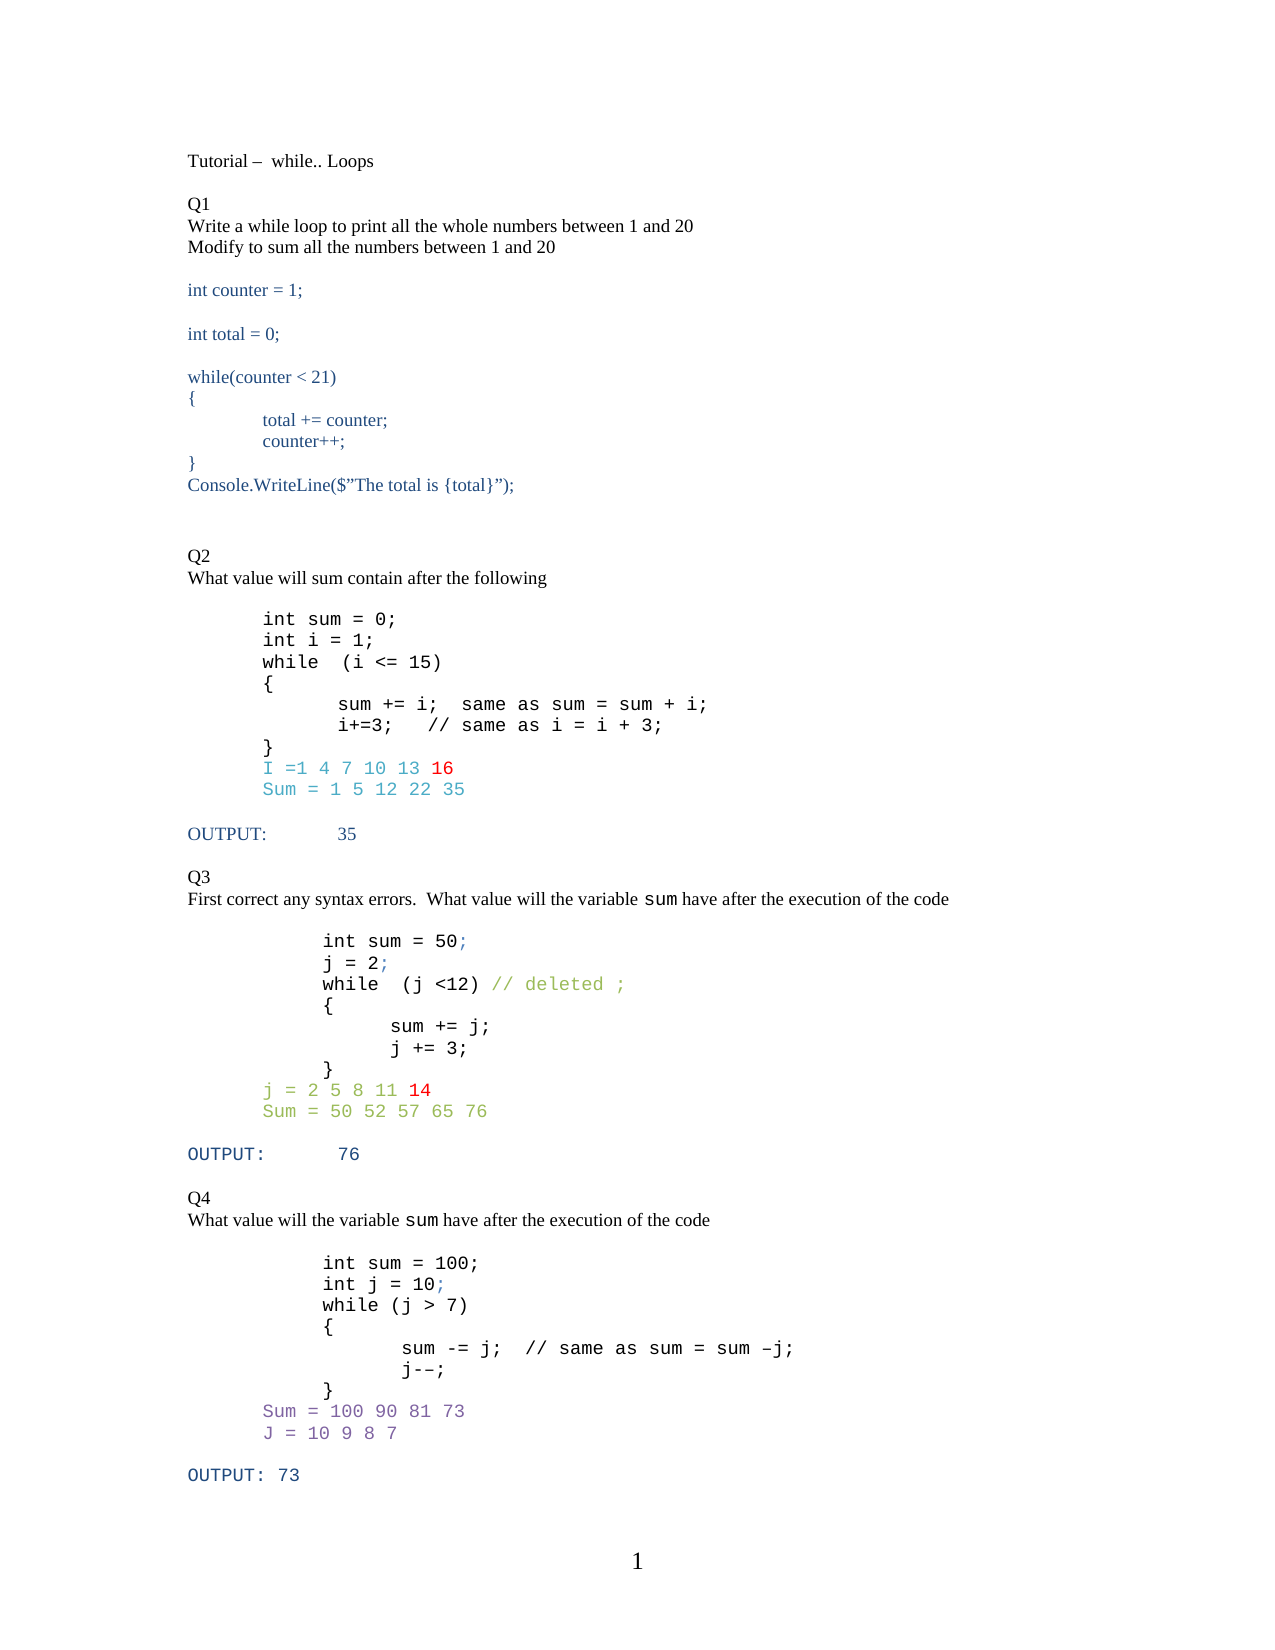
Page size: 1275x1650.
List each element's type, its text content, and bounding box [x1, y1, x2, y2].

text OUTPUT: 73 [187, 1466, 1087, 1487]
text sum += i; same as sum = sum + i; [262, 695, 1087, 716]
text I =1 4 7 10 13 16 [262, 759, 1087, 780]
text } [187, 452, 1087, 473]
text counter++; [187, 430, 1087, 452]
text First correct any syntax errors. What value will the variable sum have after the execution of the code [187, 887, 1087, 911]
text total += counter; [187, 409, 1087, 430]
text OUTPUT: 35 [187, 823, 1087, 844]
text { [187, 387, 1087, 409]
text Tutorial – while.. Loops [187, 150, 1087, 172]
text } [262, 737, 1087, 759]
text while (j > 7) [187, 1296, 1087, 1317]
text { [187, 996, 1087, 1017]
text Q4 [187, 1187, 1087, 1209]
text sum += j; [187, 1017, 1087, 1038]
text OUTPUT: 76 [187, 1145, 1087, 1166]
text Q2 [187, 545, 1087, 567]
text int sum = 50; [187, 932, 1087, 953]
text { [187, 1317, 1087, 1338]
text int sum = 100; [187, 1253, 1087, 1275]
text j += 3; [187, 1038, 1087, 1060]
text sum -= j; // same as sum = sum –j; [187, 1338, 1087, 1360]
text int total = 0; [187, 322, 1087, 344]
text } [187, 1381, 1087, 1402]
text J = 10 9 8 7 [187, 1423, 1087, 1445]
text Write a while loop to print all the whole numbers between 1 and 20 [187, 215, 1087, 236]
text } [187, 1060, 1087, 1081]
text j = 2; [187, 953, 1087, 975]
text while (j <12) // deleted ; [187, 975, 1087, 996]
text Q1 [187, 193, 1087, 215]
text Sum = 100 90 81 73 [187, 1402, 1087, 1423]
text i+=3; // same as i = i + 3; [262, 716, 1087, 737]
text Sum = 50 52 57 65 76 [187, 1102, 1087, 1123]
text What value will sum contain after the following [187, 567, 1087, 588]
text j = 2 5 8 11 14 [187, 1081, 1087, 1102]
text What value will the variable sum have after the execution of the code [187, 1209, 1087, 1232]
text { [262, 674, 1087, 695]
text j-–; [187, 1360, 1087, 1381]
text int j = 10; [187, 1275, 1087, 1296]
text int sum = 0; [262, 610, 1087, 631]
text Sum = 1 5 12 22 35 [262, 780, 1087, 801]
text Modify to sum all the numbers between 1 and 20 [187, 236, 1087, 258]
text Console.WriteLine($”The total is {total}”); [187, 473, 1087, 495]
text while (i <= 15) [262, 652, 1087, 674]
text int i = 1; [262, 631, 1087, 652]
text while(counter < 21) [187, 366, 1087, 387]
text Q3 [187, 866, 1087, 887]
text int counter = 1; [187, 279, 1087, 301]
